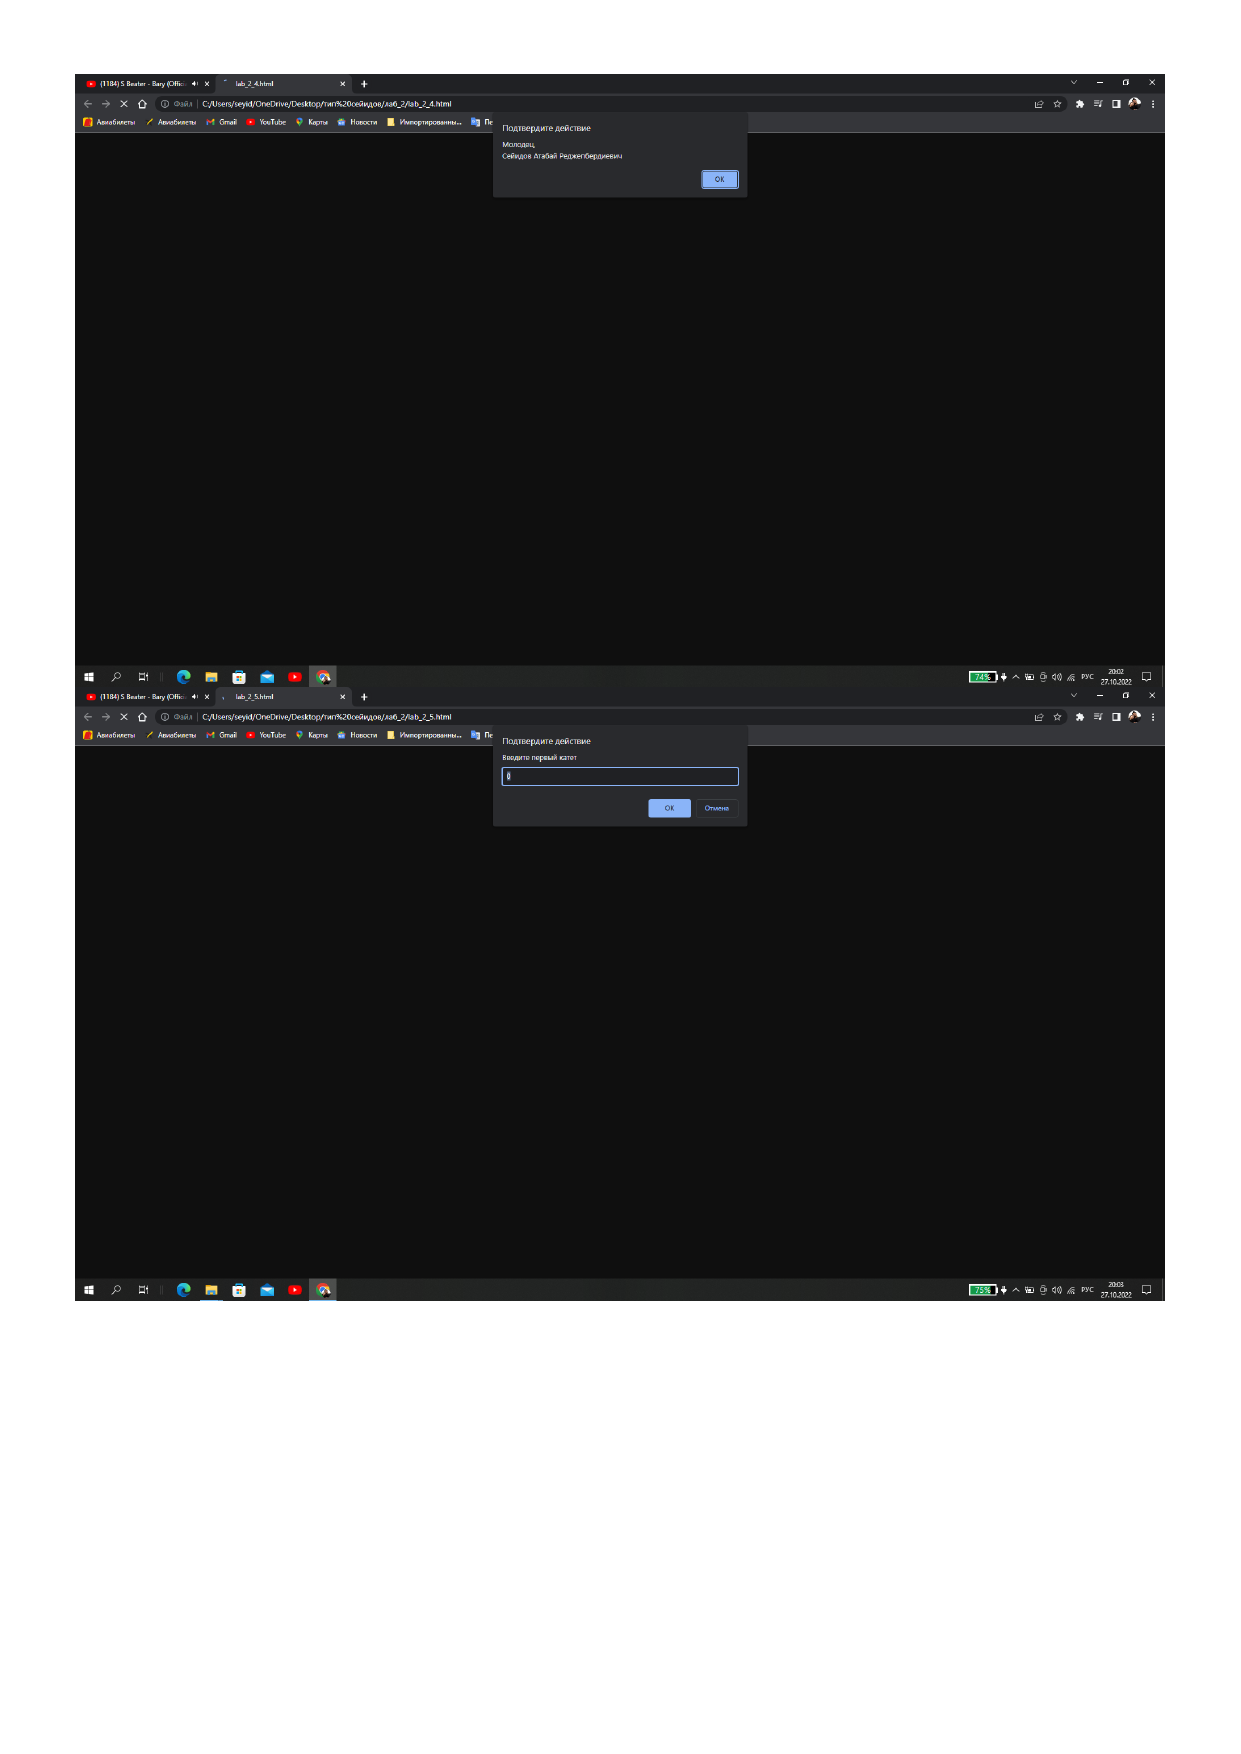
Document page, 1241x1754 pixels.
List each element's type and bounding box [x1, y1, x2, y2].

picture [75, 74, 1165, 1301]
